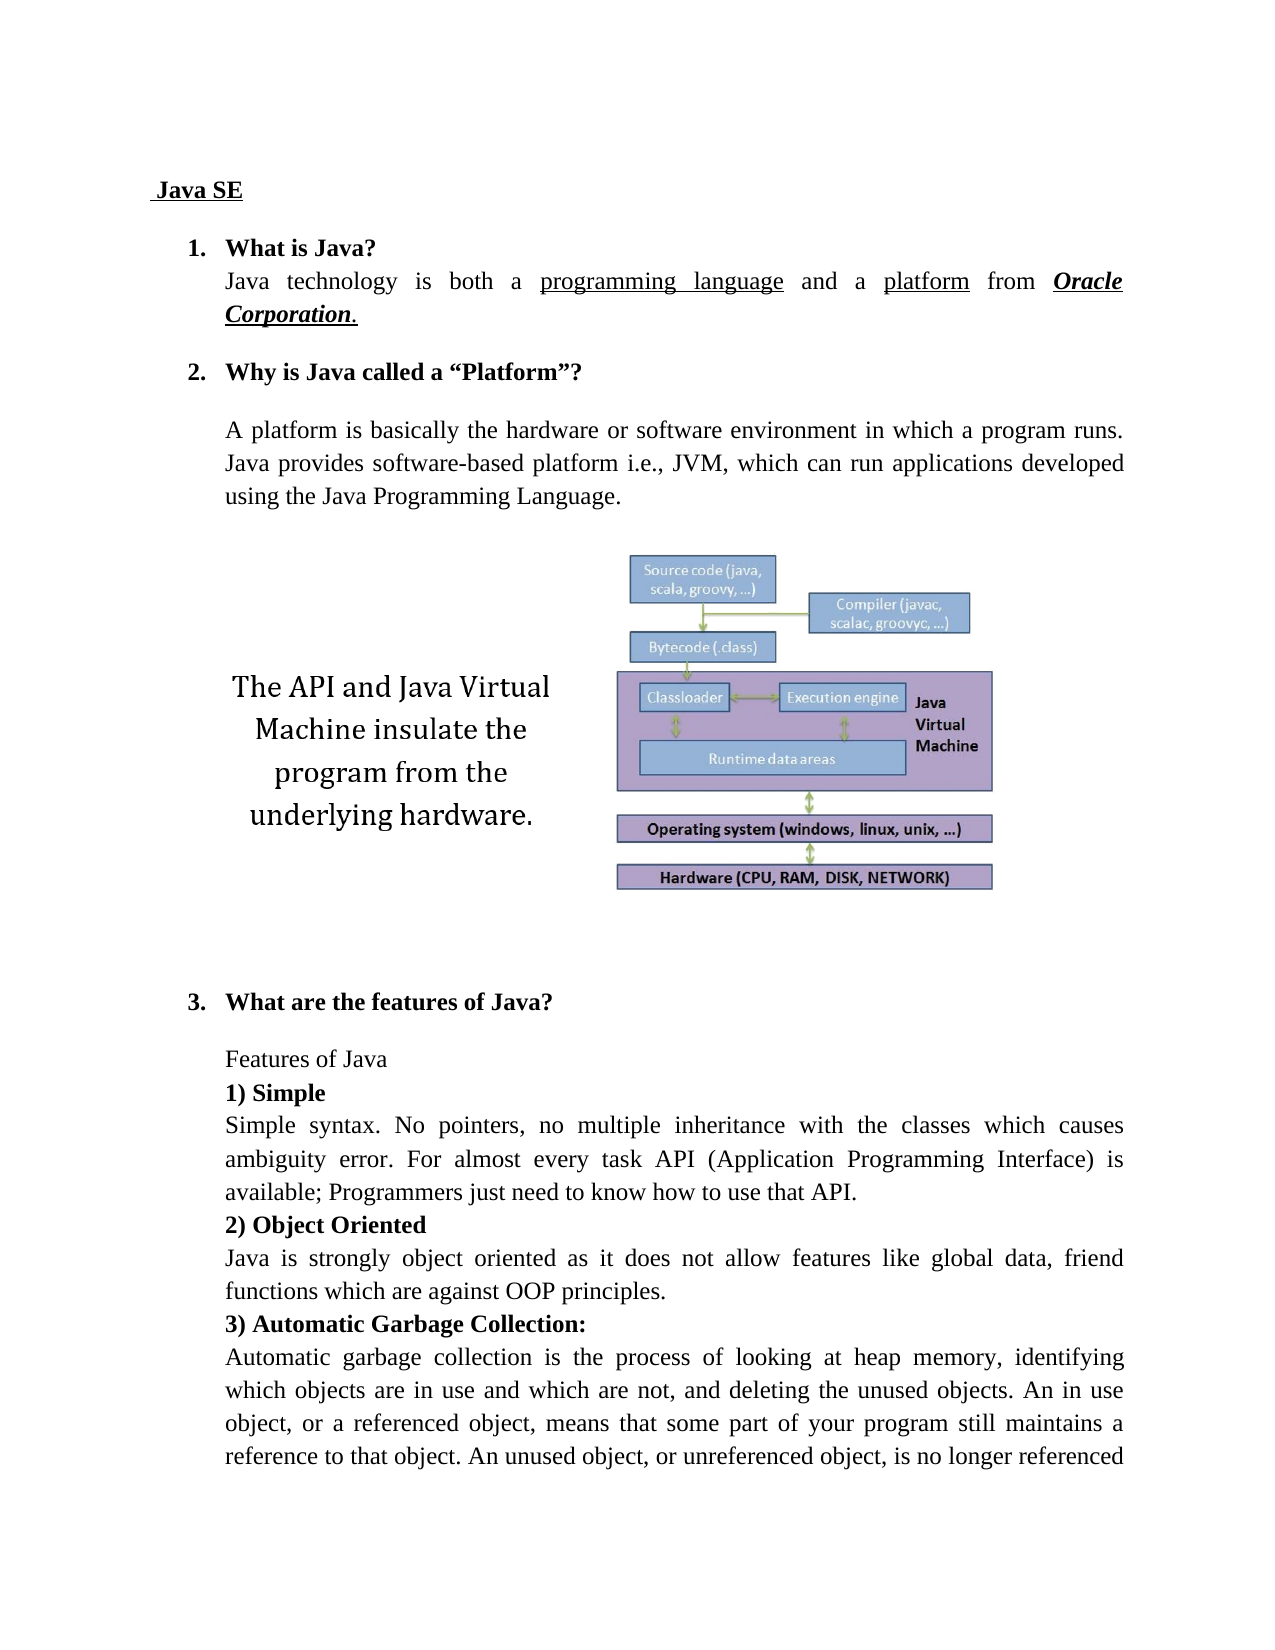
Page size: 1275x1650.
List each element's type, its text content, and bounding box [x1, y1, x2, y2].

text 3) Automatic Garbage Collection: [225, 1309, 1125, 1337]
text 2) Object Oriented [225, 1210, 1125, 1238]
list What are the features of Java? [187, 987, 1125, 1015]
list What is Java? [187, 233, 1125, 262]
text Java technology is both a programming language and a platform from Oracle Corporation. [225, 266, 1125, 328]
text Java SE [150, 175, 1125, 204]
list Why is Java called a “Platform”? [187, 357, 1125, 386]
text A platform is basically the hardware or software environment in which a program runs. Java provides software-based platform i.e., JVM, which can run applications developed using the Java Programming Language. [225, 477, 1125, 510]
text 1) Simple [225, 1078, 1125, 1106]
text Simple syntax. No pointers, no multiple inheritance with the classes which causes ambiguity error. For almost every task API (Application Programming Interface) is available; Programmers just need to know how to use that API. [225, 1111, 1125, 1205]
text Java is strongly object oriented as it does not allow features like global data, friend functions which are against OOP principles. [225, 1243, 1125, 1304]
text Features of Java [225, 1044, 1125, 1073]
picture [225, 539, 1076, 958]
